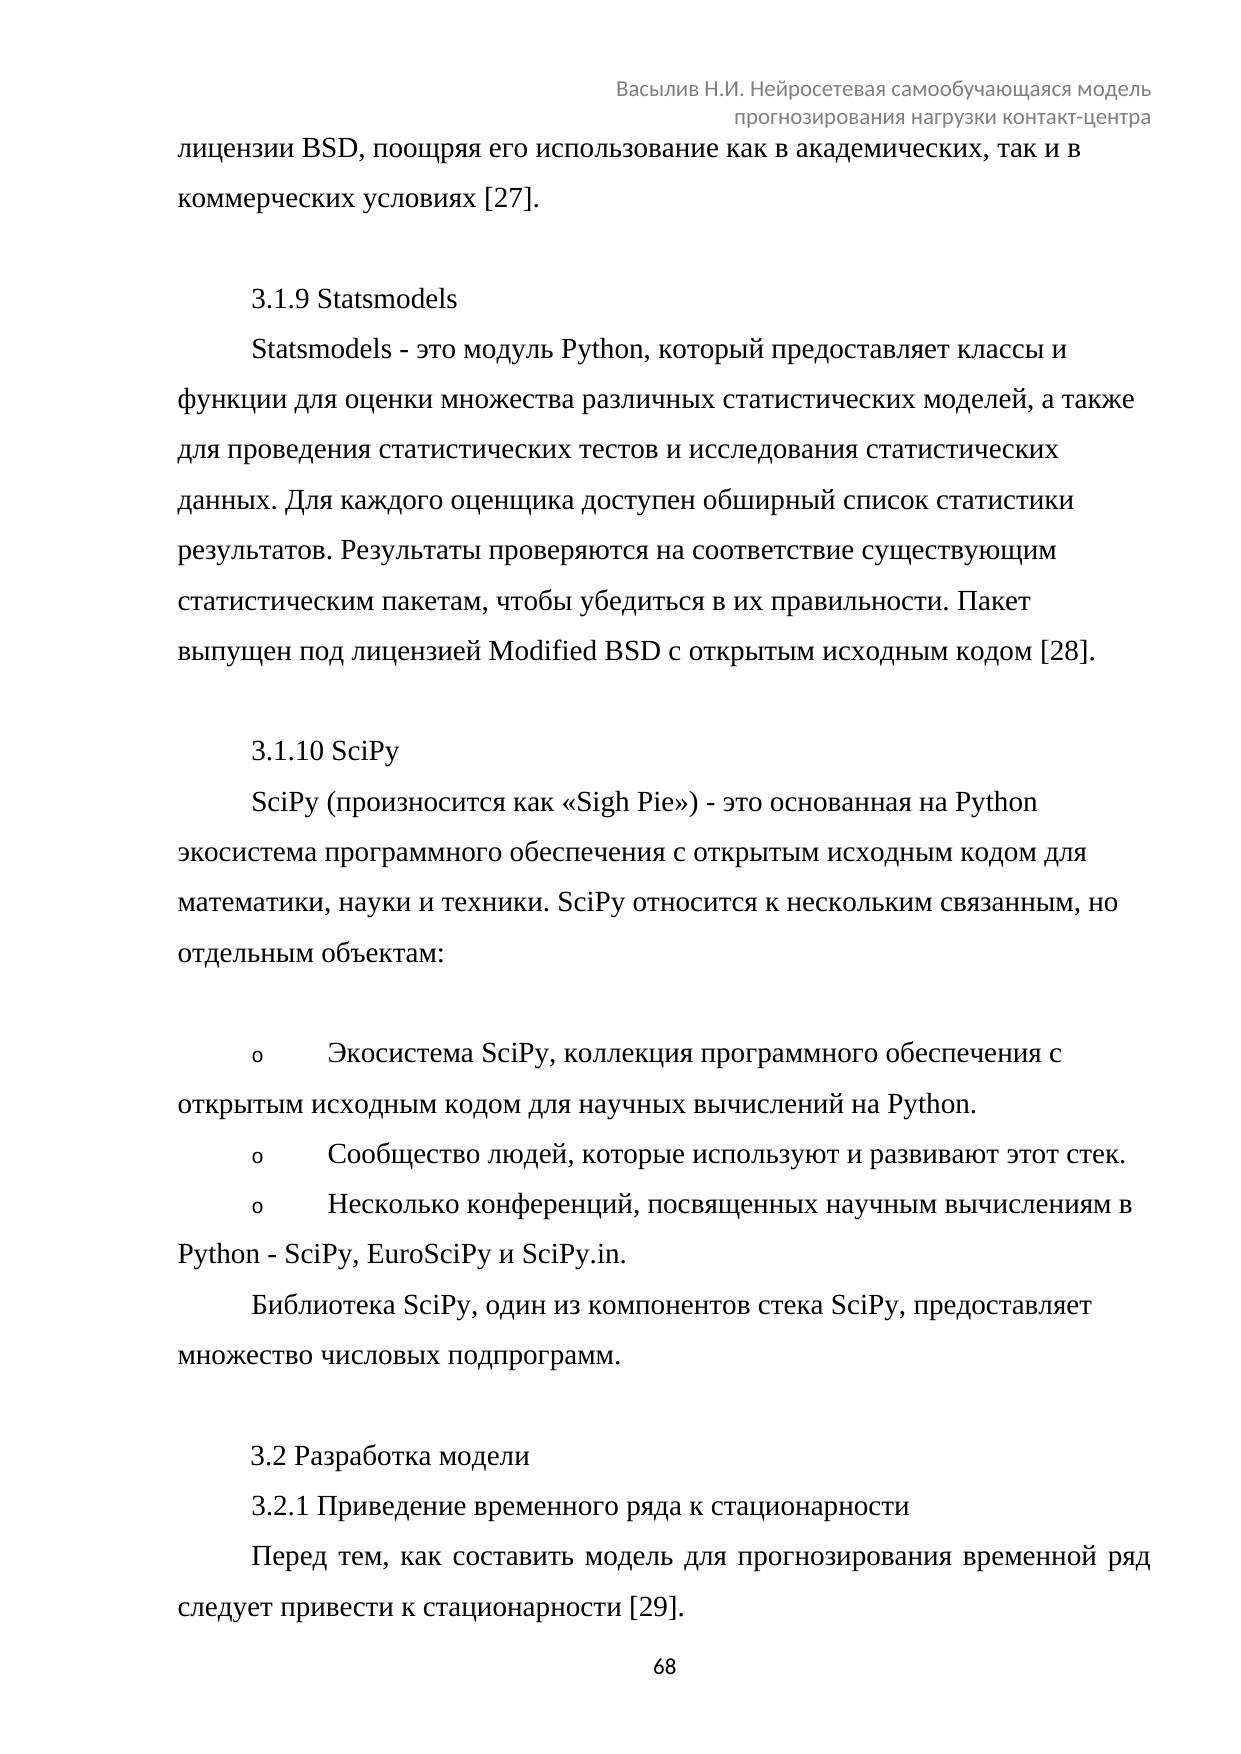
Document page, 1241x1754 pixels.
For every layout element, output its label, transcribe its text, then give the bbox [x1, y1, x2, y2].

text SciPy (произносится как «Sigh Pie») - это основанная на Python экосистема программного обеспечения с открытым исходным кодом для математики, науки и техники. SciPy относится к нескольким связанным, но отдельным объектам: [177, 784, 1152, 968]
text 3.1.10 SciPy [177, 733, 1152, 767]
text 3.2.1 Приведение временного ряда к стационарности [177, 1488, 1152, 1522]
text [177, 130, 1152, 214]
text 3.2 Разработка модели [177, 1388, 1152, 1471]
text Библиотека SciPy, один из компонентов стека SciPy, предоставляет множество числовых подпрограмм. [177, 1287, 1152, 1371]
text 3.1.9 Statsmodels [177, 281, 1152, 314]
text Statsmodels - это модуль Python, который предоставляет классы и функции для оценки множества различных статистических моделей, а также для проведения статистических тестов и исследования статистических данных. Для каждого оценщика доступен обширный список статистики результатов. Результаты проверяются на соответствие существующим статистическим пакетам, чтобы убедиться в их правильности. Пакет выпущен под лицензией Modified BSD с открытым исходным кодом [28]. [177, 331, 1152, 666]
text Перед тем, как составить модель для прогнозирования временной ряд следует привести к стационарности [29]. [177, 1538, 1152, 1622]
list Сообщество людей, которые используют и развивают этот стек. [177, 1136, 1152, 1169]
list Несколько конференций, посвященных научным вычислениям в Python - SciPy, EuroSciPy и SciPy.in. [177, 1186, 1152, 1270]
list Экосистема SciPy, коллекция программного обеспечения с открытым исходным кодом для научных вычислений на Python. [177, 1035, 1152, 1119]
